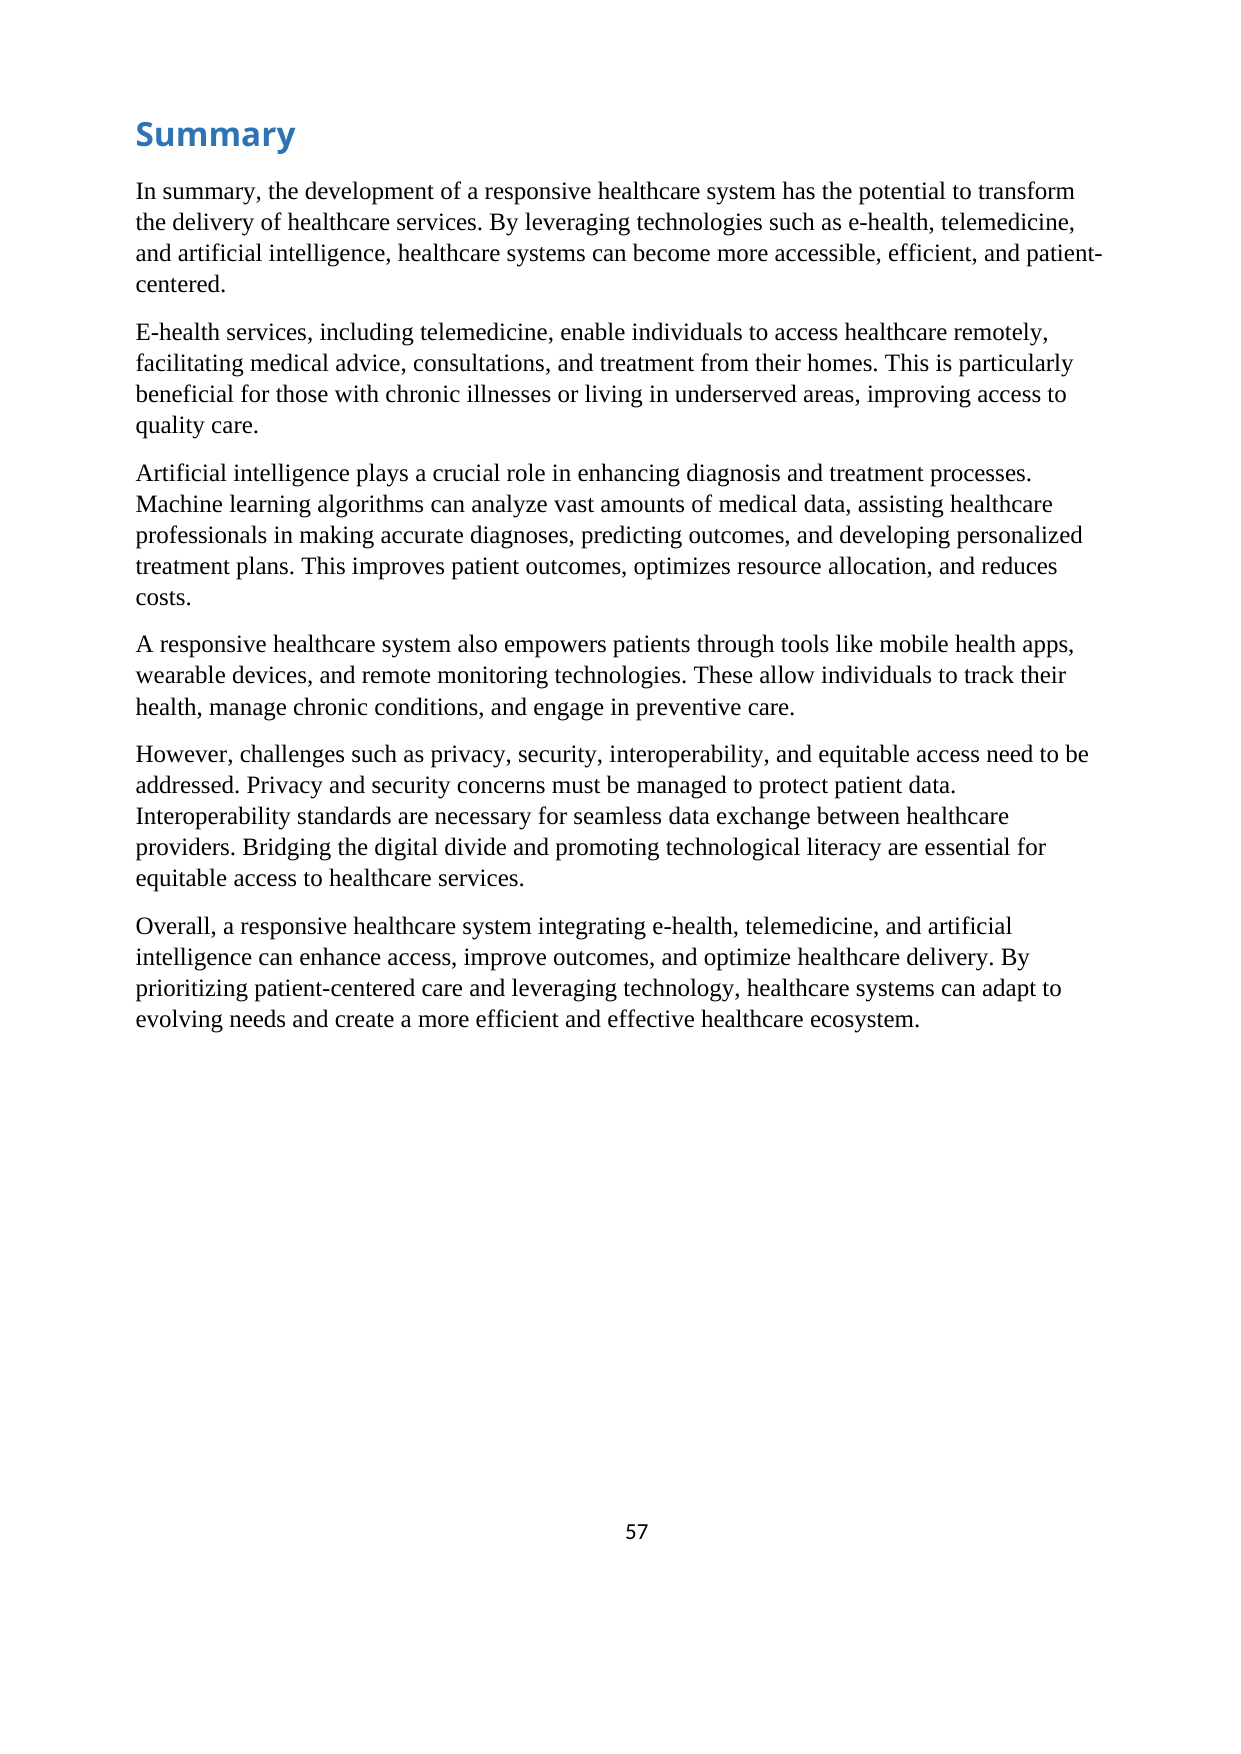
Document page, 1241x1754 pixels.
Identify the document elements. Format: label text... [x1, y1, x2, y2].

text Summary [135, 110, 1111, 156]
text E-health services, including telemedicine, enable individuals to access healthcare remotely, facilitating medical advice, consultations, and treatment from their homes. This is particularly beneficial for those with chronic illnesses or living in underserved areas, improving access to quality care. [135, 317, 1111, 439]
text Overall, a responsive healthcare system integrating e-health, telemedicine, and artificial intelligence can enhance access, improve outcomes, and optimize healthcare delivery. By prioritizing patient-centered care and leveraging technology, healthcare systems can adapt to evolving needs and create a more efficient and effective healthcare ecosystem. [135, 911, 1111, 1033]
text A responsive healthcare system also empowers patients through tools like mobile health apps, wearable devices, and remote monitoring technologies. These allow individuals to track their health, manage chronic conditions, and engage in preventive care. [135, 629, 1111, 720]
text However, challenges such as privacy, security, interoperability, and equitable access need to be addressed. Privacy and security concerns must be managed to protect patient data. Interoperability standards are necessary for seamless data exchange between healthcare providers. Bridging the digital divide and promoting technological literacy are essential for equitable access to healthcare services. [135, 739, 1111, 892]
text Artificial intelligence plays a crucial role in enhancing diagnosis and treatment processes. Machine learning algorithms can analyze vast amounts of medical data, assisting healthcare professionals in making accurate diagnoses, predicting outcomes, and developing personalized treatment plans. This improves patient outcomes, optimizes resource allocation, and reduces costs. [135, 458, 1111, 611]
text In summary, the development of a responsive healthcare system has the potential to transform the delivery of healthcare services. By leveraging technologies such as e-health, telemedicine, and artificial intelligence, healthcare systems can become more accessible, efficient, and patient-centered. [135, 176, 1111, 298]
